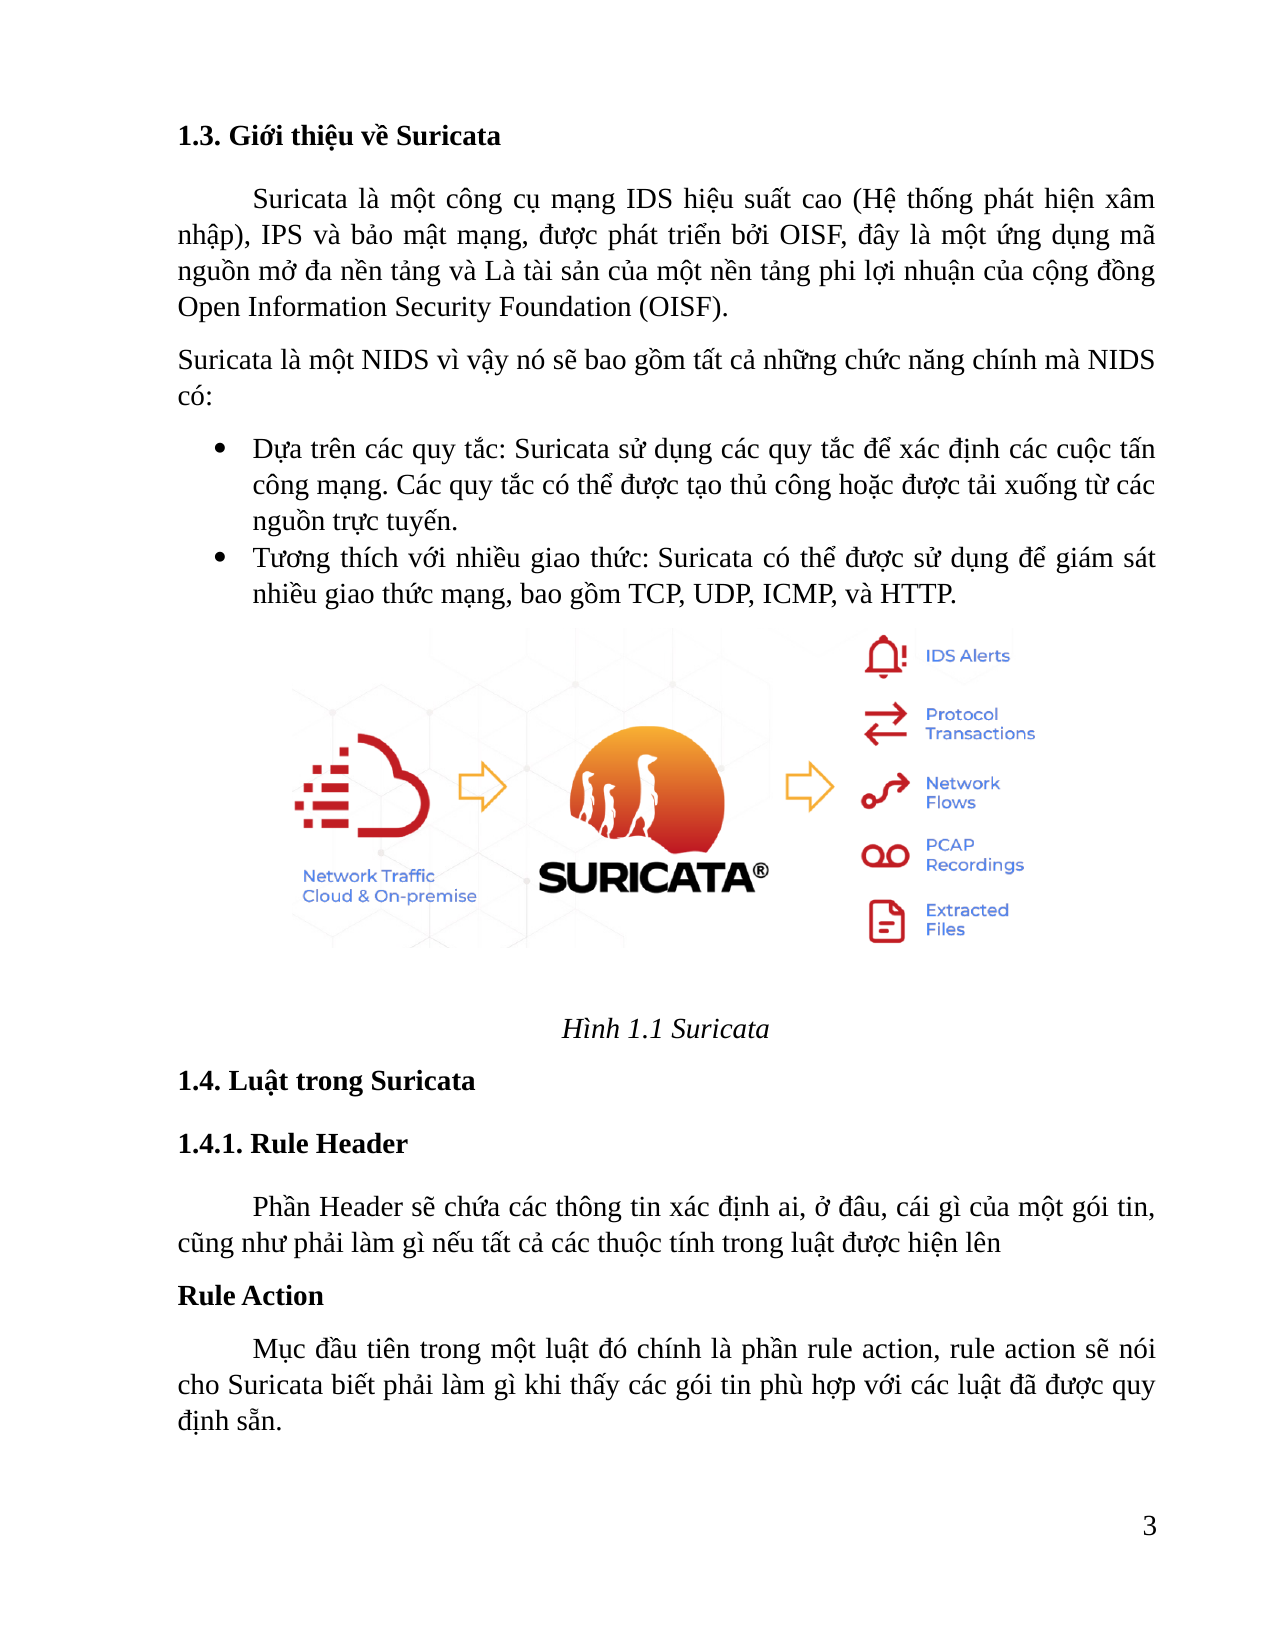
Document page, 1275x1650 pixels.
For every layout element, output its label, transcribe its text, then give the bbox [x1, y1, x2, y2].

text Rule Action [177, 1278, 1157, 1312]
text Luật trong Suricata [177, 1063, 1157, 1097]
text Giới thiệu về Suricata [177, 118, 1157, 152]
text Mục đầu tiên trong một luật đó chính là phần rule action, rule action sẽ nói cho Suricata biết phải làm gì khi thấy các gói tin phù hợp với các luật đã được quy định sẵn. [177, 1331, 1157, 1437]
text Suricata là một công cụ mạng IDS hiệu suất cao (Hệ thống phát hiện xâm nhập), IPS và bảo mật mạng, được phát triển bởi OISF, đây là một ứng dụng mã nguồn mở đa nền tảng và Là tài sản của một nền tảng phi lợi nhuận của cộng đồng Open Information Security Foundation (OISF). [177, 181, 1157, 323]
list Dựa trên các quy tắc: Suricata sử dụng các quy tắc để xác định các cuộc tấn công mạng. Các quy tắc có thể được tạo thủ công hoặc được tải xuống từ các nguồn trực tuyến. [215, 431, 1157, 537]
text Suricata là một NIDS vì vậy nó sẽ bao gồm tất cả những chức năng chính mà NIDS có: [177, 342, 1157, 412]
text Hình 1.1 Suricata [177, 1011, 1157, 1044]
text Phần Header sẽ chứa các thông tin xác định ai, ở đâu, cái gì của một gói tin, cũng như phải làm gì nếu tất cả các thuộc tính trong luật được hiện lên [177, 1189, 1157, 1259]
picture [292, 628, 1043, 948]
text Rule Header [177, 1126, 1157, 1160]
list Tương thích với nhiều giao thức: Suricata có thể được sử dụng để giám sát nhiều giao thức mạng, bao gồm TCP, UDP, ICMP, và HTTP. [215, 540, 1157, 609]
